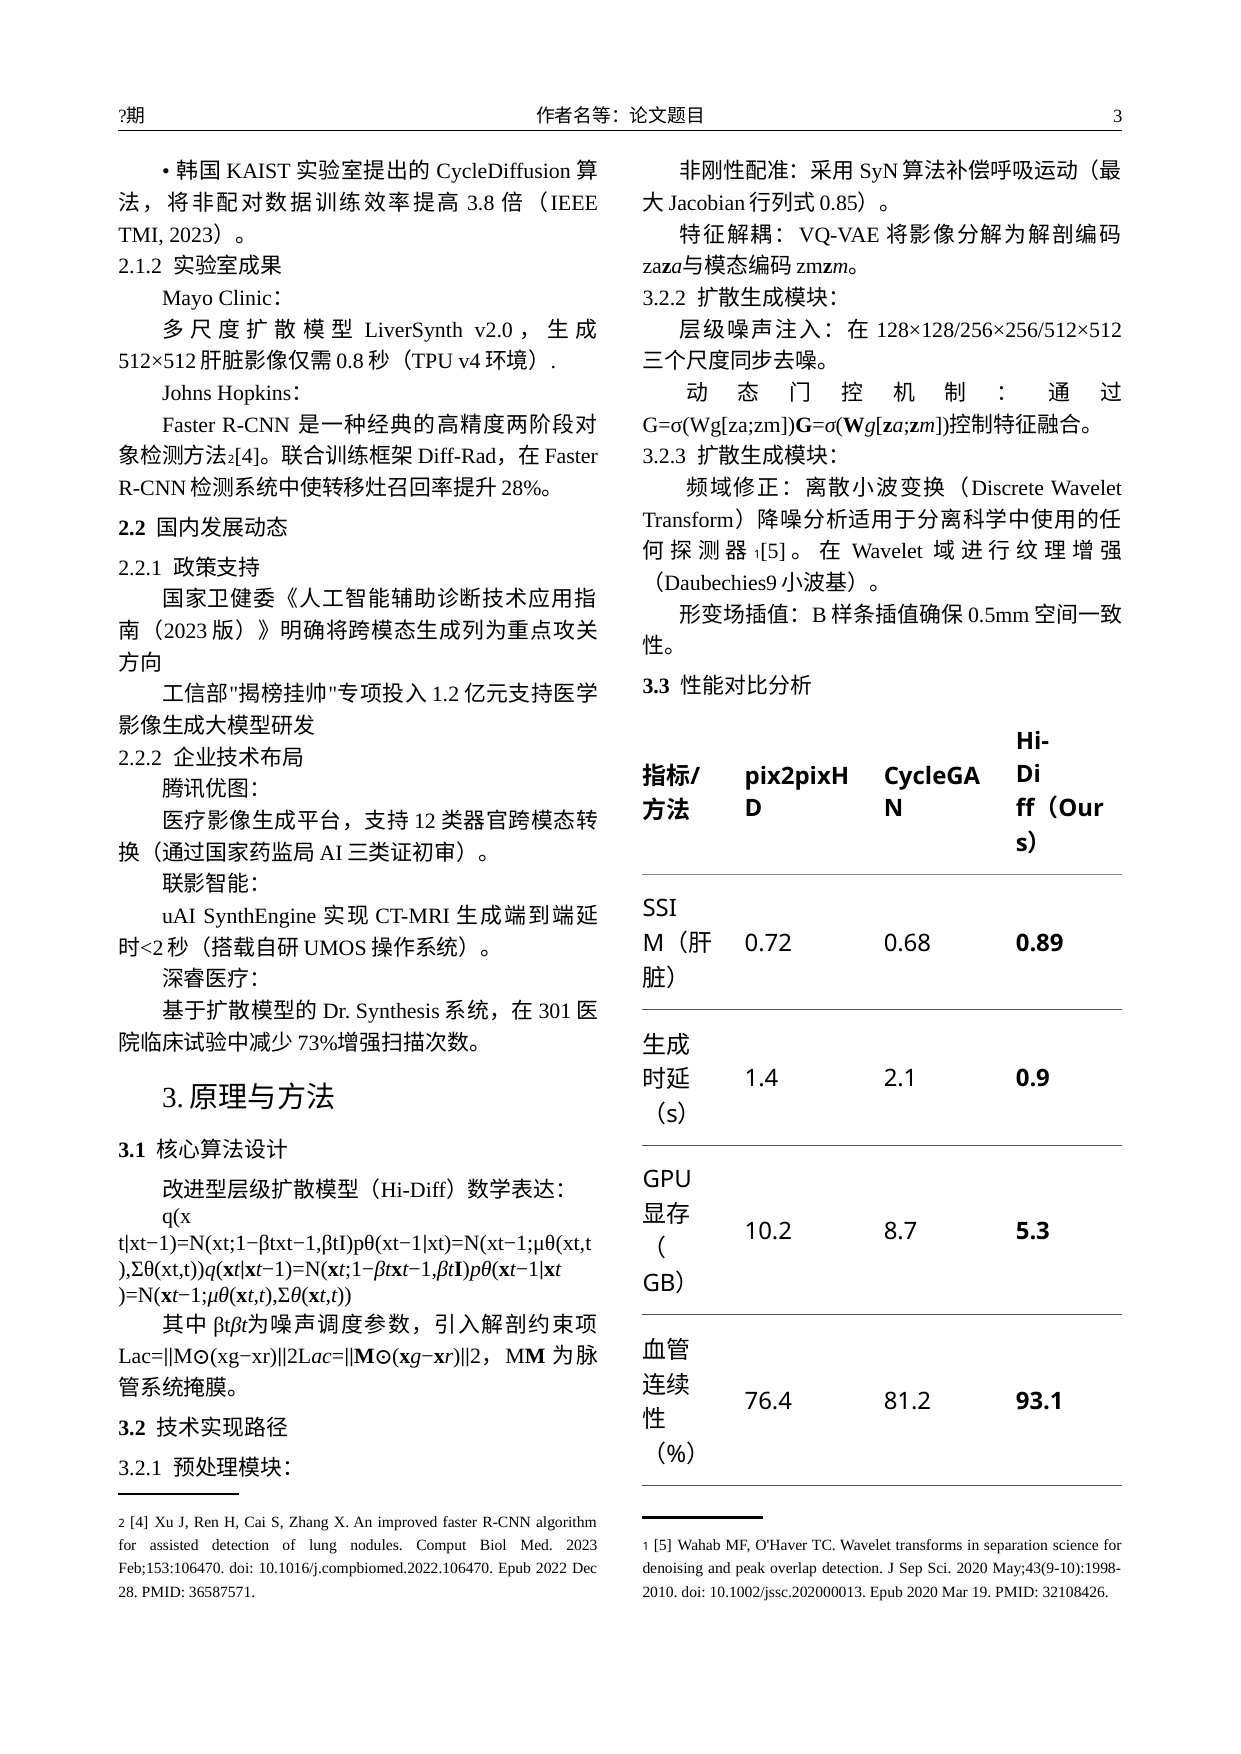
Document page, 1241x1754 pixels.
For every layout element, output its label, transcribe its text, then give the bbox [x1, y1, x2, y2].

text 工信部"揭榜挂帅"专项投入1.2亿元支持医学影像生成大模型研发 [118, 676, 598, 740]
table_cell 76.4 [729, 1315, 868, 1485]
subtitle 3.1 核心算法设计 [118, 1132, 598, 1164]
table_cell 1.4 [729, 1010, 868, 1145]
table_cell 81.2 [868, 1315, 1000, 1485]
text 其中βtβt​为噪声调度参数，引入解剖约束项Lac=∣∣M⊙(xg−xr)∣∣2Lac​=∣∣M⊙(xg​−xr​)∣∣2​，MM为脉管系统掩膜。 [118, 1307, 598, 1402]
text 形变场插值：B样条插值确保0.5mm空间一致性。 [642, 597, 1122, 660]
table_cell SSIM（肝脏） [642, 875, 729, 1008]
text 基于扩散模型的Dr. Synthesis系统，在301医院临床试验中减少73%增强扫描次数。 [118, 993, 598, 1056]
text 联影智能： [118, 866, 598, 898]
table_cell 5.3 [1000, 1146, 1122, 1314]
table_cell 血管连续性（%） [642, 1315, 729, 1485]
table_cell 0.89 [1000, 875, 1122, 1008]
table_cell 2.1 [868, 1010, 1000, 1145]
text 2.2.1 政策支持 [118, 550, 598, 581]
text • 韩国KAIST实验室提出的CycleDiffusion算法，将非配对数据训练效率提高3.8倍（IEEE TMI, 2023）。 2.1.2 实验室成果 [118, 153, 598, 280]
text 2.2.2 企业技术布局 [118, 740, 598, 771]
table_cell 10.2 [729, 1146, 868, 1314]
text 3.2.1 预处理模块： [118, 1450, 598, 1481]
text 动态门控机制：通过G=σ(Wg[za;zm])G=σ(Wg​[za​;zm​])控制特征融合。 3.2.3 扩散生成模块： [642, 375, 1122, 470]
table_cell 0.68 [868, 875, 1000, 1008]
text 国家卫健委《人工智能辅助诊断技术应用指南（2023版）》明确将跨模态生成列为重点攻关方向 [118, 581, 598, 676]
table_header Hi-Diff（Ours） [1000, 708, 1122, 874]
text 层级噪声注入：在128×128/256×256/512×512三个尺度同步去噪。 [642, 312, 1122, 375]
text Mayo Clinic： [118, 280, 598, 312]
table_header pix2pixHD [729, 708, 868, 874]
text 深睿医疗： [118, 961, 598, 993]
text uAI SynthEngine实现CT-MRI生成端到端延时<2秒（搭载自研UMOS操作系统）。 [118, 898, 598, 961]
table_cell 0.72 [729, 875, 868, 1008]
subtitle 3.2 技术实现路径 [118, 1410, 598, 1442]
text q(xt∣xt−1)=N(xt;1−βtxt−1,βtI)pθ(xt−1∣xt)=N(xt−1;μθ(xt,t),Σθ(xt,t))q(xt​∣xt−1​)=N(xt​;1−βt​​xt−1​,βt​I)pθ​(xt−1​∣xt​)=N(xt−1​;μθ​(xt​,t),Σθ​(xt​,t)) [118, 1203, 598, 1307]
text Faster R-CNN 是一种经典的高精度两阶段对象检测方法[4]。联合训练框架Diff-Rad，在Faster R-CNN检测系统中使转移灶召回率提升28%。 [118, 407, 598, 502]
subtitle 2.2 国内发展动态 [118, 510, 598, 542]
table_cell 8.7 [868, 1146, 1000, 1314]
text 改进型层级扩散模型（Hi-Diff）数学表达： [118, 1172, 598, 1203]
text 非刚性配准：采用SyN算法补偿呼吸运动（最大Jacobian行列式0.85）。 [642, 153, 1122, 217]
table_header CycleGAN [868, 708, 1000, 874]
table_cell 93.1 [1000, 1315, 1122, 1485]
text 多尺度扩散模型LiverSynth v2.0，生成512×512肝脏影像仅需0.8秒（TPU v4环境）. [118, 312, 598, 375]
text 医疗影像生成平台，支持12类器官跨模态转换（通过国家药监局AI三类证初审）。 [118, 803, 598, 866]
subtitle 3.3 性能对比分析 [642, 668, 1122, 700]
table_header 指标/方法 [642, 708, 729, 874]
table_cell 0.9 [1000, 1010, 1122, 1145]
table_cell GPU显存（GB） [642, 1146, 729, 1314]
subtitle 3. 原理与方法 [162, 1073, 598, 1115]
text 频域修正：离散小波变换（Discrete Wavelet Transform）降噪分析适用于分离科学中使用的任何探测器[5]。在Wavelet域进行纹理增强（Daubechies9小波基）。 [642, 470, 1122, 597]
text Johns Hopkins： [118, 375, 598, 407]
table_cell 生成时延（s） [642, 1010, 729, 1145]
text 特征解耦：VQ-VAE将影像分解为解剖编码zaza​与模态编码zmzm​。 3.2.2 扩散生成模块： [642, 217, 1122, 312]
text 腾讯优图： [118, 771, 598, 803]
